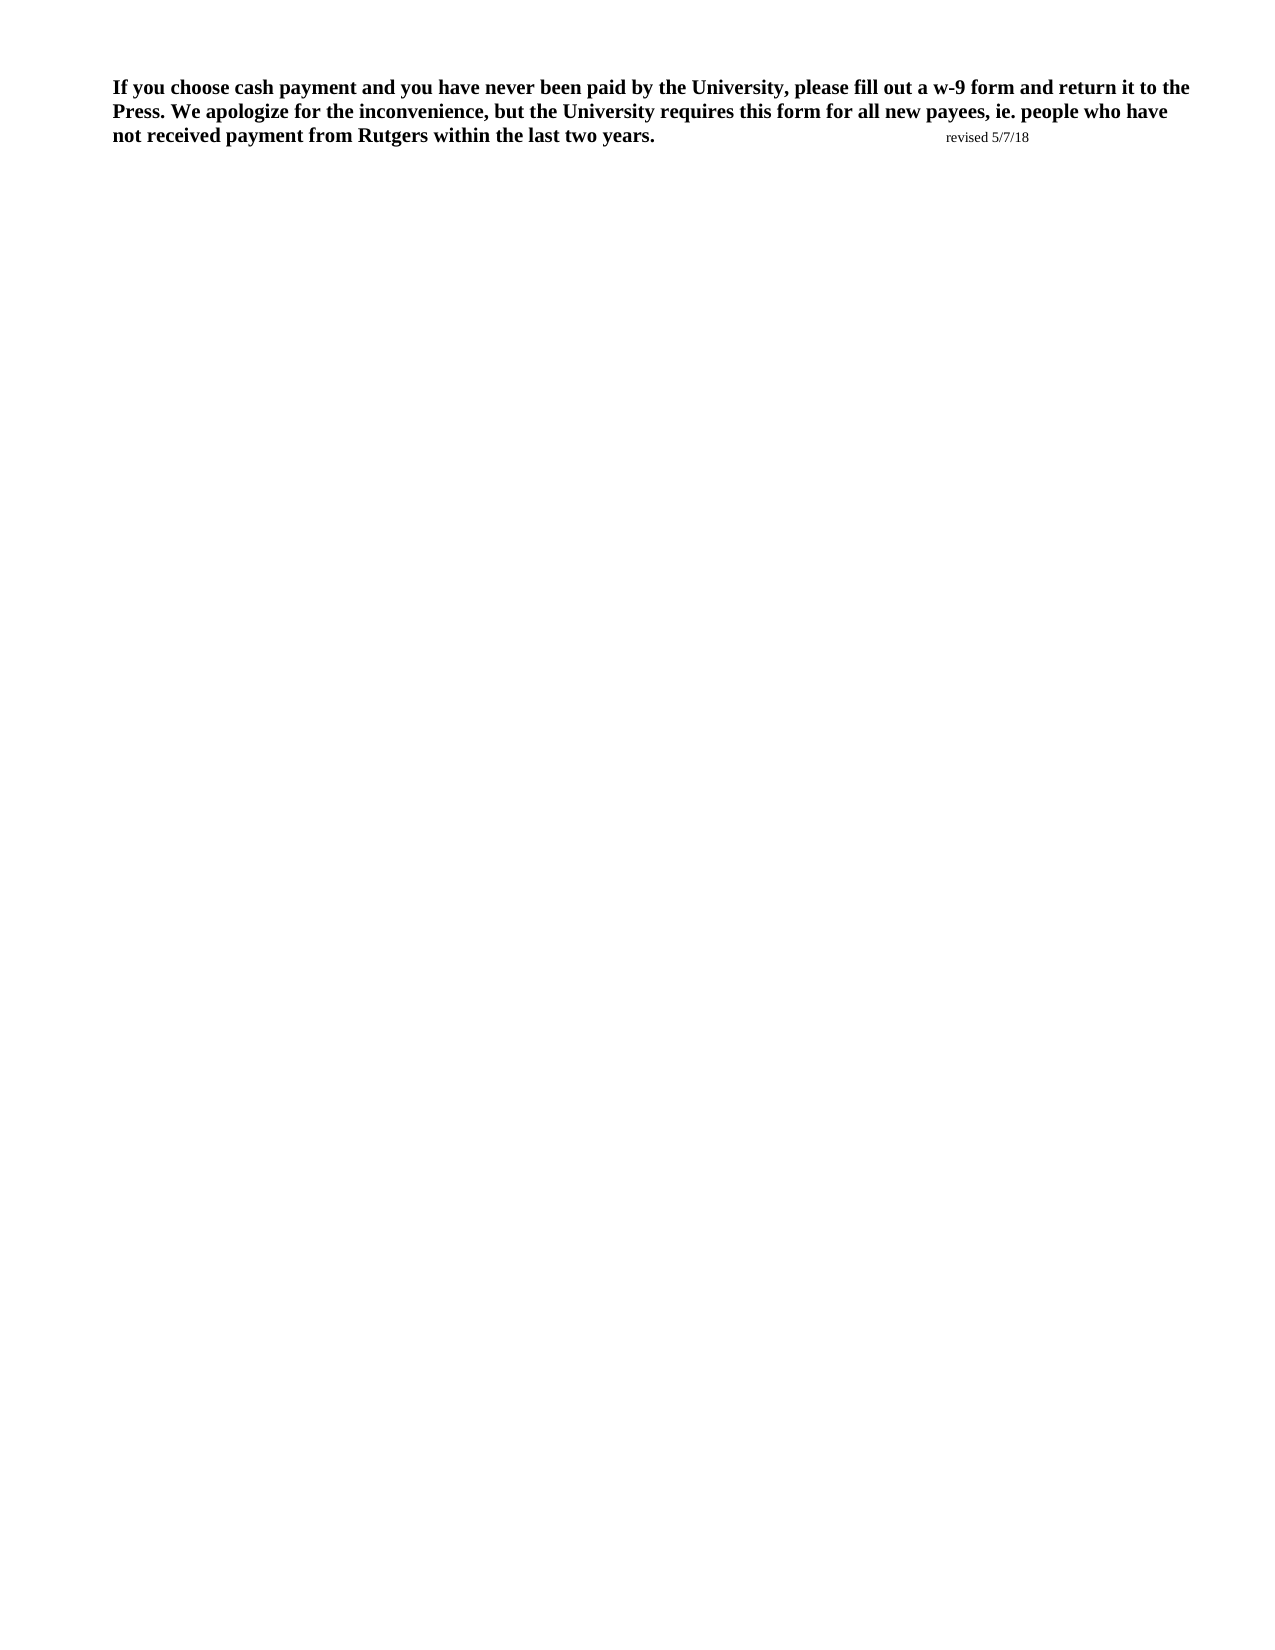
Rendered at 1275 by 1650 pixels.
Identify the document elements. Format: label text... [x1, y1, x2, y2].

text If you choose cash payment and you have never been paid by the University, please fill out a w-9 form and return it to the Press. We apologize for the inconvenience, but the University requires this form for all new payees, ie. people who have not received payment from Rutgers within the last two years. revised 5/7/18 [112, 75, 1200, 147]
